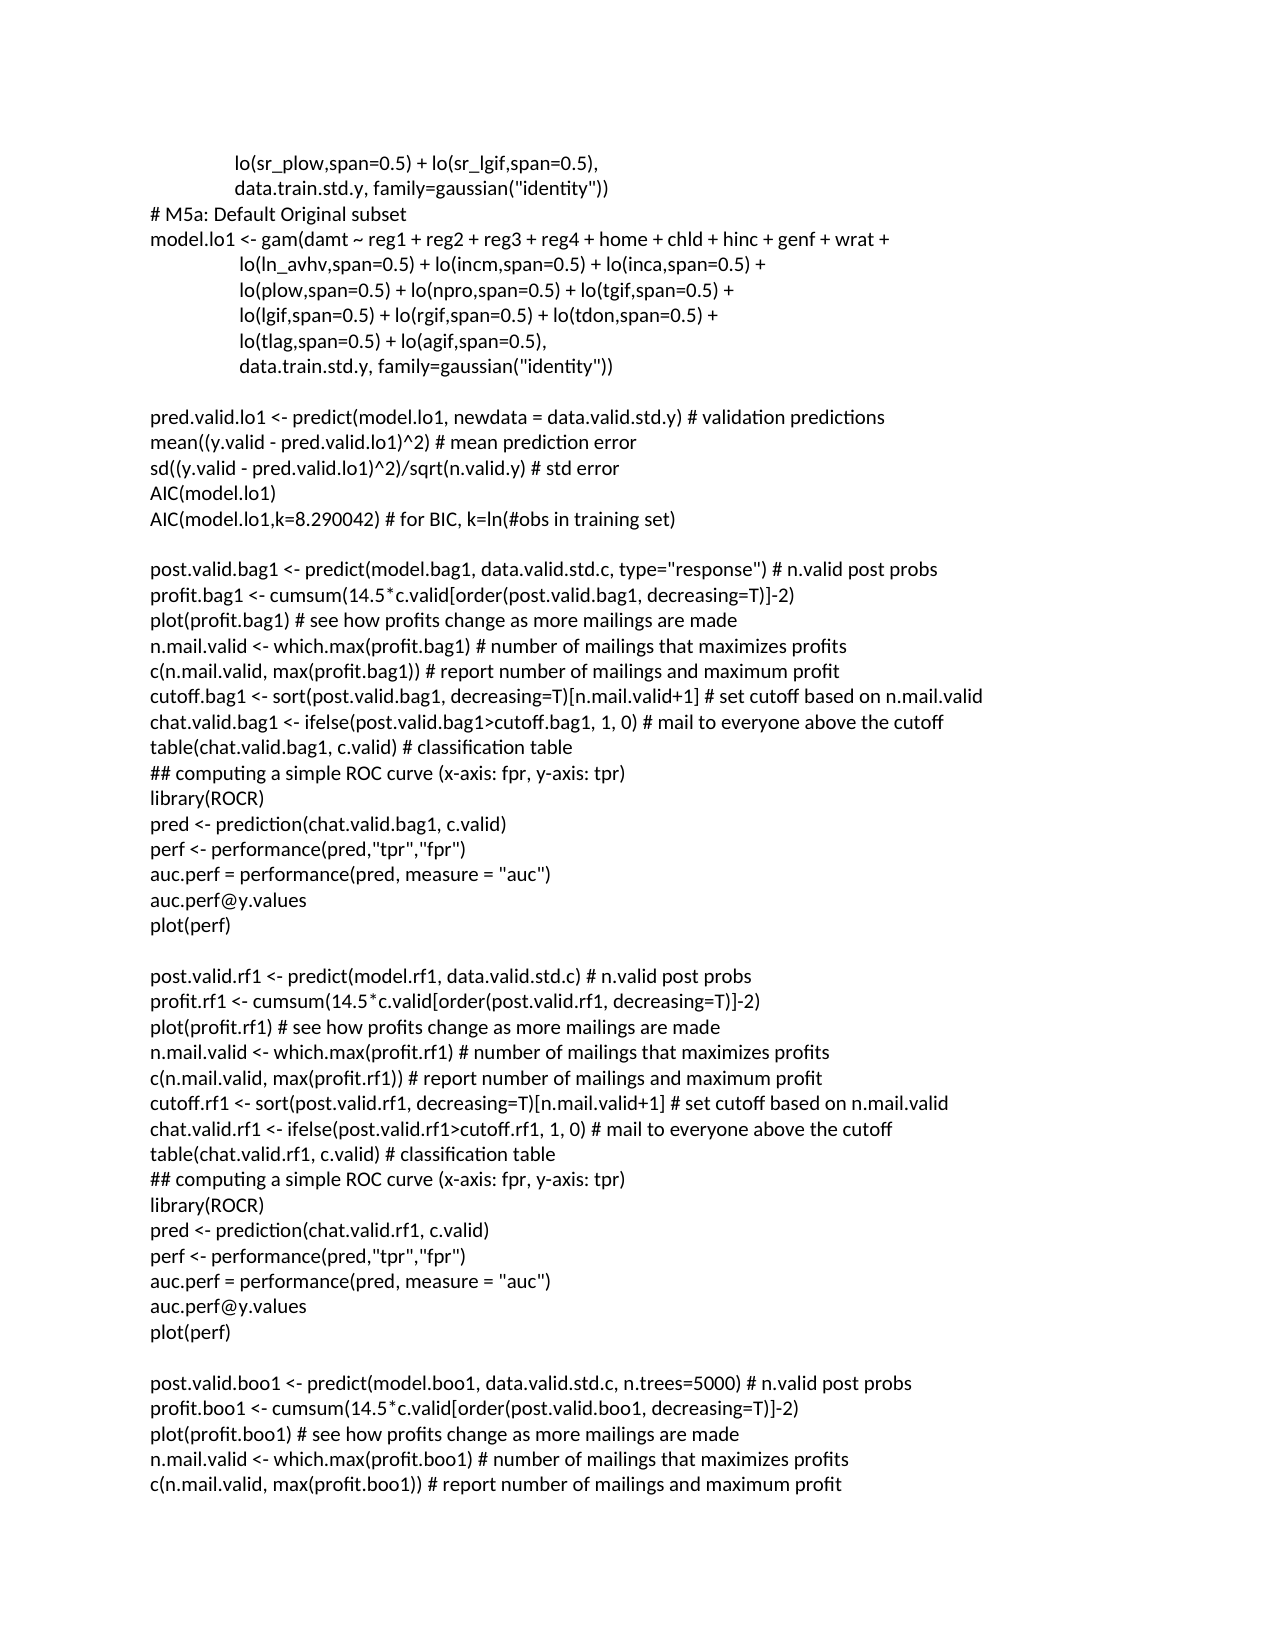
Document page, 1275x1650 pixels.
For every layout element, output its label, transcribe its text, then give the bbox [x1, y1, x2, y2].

text lo(lgif,span=0.5) + lo(rgif,span=0.5) + lo(tdon,span=0.5) + [150, 302, 1125, 328]
text chat.valid.rf1 <- ifelse(post.valid.rf1>cutoff.rf1, 1, 0) # mail to everyone above the cutoff [150, 1116, 1125, 1141]
text plot(profit.bag1) # see how profits change as more mailings are made [150, 607, 1125, 633]
text mean((y.valid - pred.valid.lo1)^2) # mean prediction error [150, 429, 1125, 455]
text data.train.std.y, family=gaussian("identity")) [150, 353, 1125, 379]
text n.mail.valid <- which.max(profit.bag1) # number of mailings that maximizes profits [150, 633, 1125, 658]
text c(n.mail.valid, max(profit.bag1)) # report number of mailings and maximum profit [150, 658, 1125, 684]
text library(ROCR) [150, 1192, 1125, 1217]
text auc.perf = performance(pred, measure = "auc") [150, 862, 1125, 887]
text c(n.mail.valid, max(profit.rf1)) # report number of mailings and maximum profit [150, 1065, 1125, 1090]
text perf <- performance(pred,"tpr","fpr") [150, 836, 1125, 862]
text ## computing a simple ROC curve (x-axis: fpr, y-axis: tpr) [150, 1167, 1125, 1192]
text library(ROCR) [150, 785, 1125, 811]
text plot(profit.rf1) # see how profits change as more mailings are made [150, 1014, 1125, 1039]
text AIC(model.lo1) [150, 480, 1125, 506]
text post.valid.rf1 <- predict(model.rf1, data.valid.std.c) # n.valid post probs [150, 963, 1125, 989]
text model.lo1 <- gam(damt ~ reg1 + reg2 + reg3 + reg4 + home + chld + hinc + genf + wrat + [150, 226, 1125, 252]
text AIC(model.lo1,k=8.290042) # for BIC, k=ln(#obs in training set) [150, 506, 1125, 531]
text pred <- prediction(chat.valid.bag1, c.valid) [150, 811, 1125, 836]
text lo(sr_plow,span=0.5) + lo(sr_lgif,span=0.5), [150, 150, 1125, 175]
text table(chat.valid.rf1, c.valid) # classification table [150, 1141, 1125, 1167]
text auc.perf = performance(pred, measure = "auc") [150, 1268, 1125, 1294]
text plot(perf) [150, 1319, 1125, 1344]
text data.train.std.y, family=gaussian("identity")) [150, 175, 1125, 201]
text profit.rf1 <- cumsum(14.5*c.valid[order(post.valid.rf1, decreasing=T)]-2) [150, 989, 1125, 1014]
text plot(profit.boo1) # see how profits change as more mailings are made [150, 1421, 1125, 1446]
text lo(plow,span=0.5) + lo(npro,span=0.5) + lo(tgif,span=0.5) + [150, 277, 1125, 302]
text perf <- performance(pred,"tpr","fpr") [150, 1243, 1125, 1268]
text n.mail.valid <- which.max(profit.rf1) # number of mailings that maximizes profits [150, 1039, 1125, 1065]
text auc.perf@y.values [150, 887, 1125, 912]
text lo(ln_avhv,span=0.5) + lo(incm,span=0.5) + lo(inca,span=0.5) + [150, 252, 1125, 277]
text lo(tlag,span=0.5) + lo(agif,span=0.5), [150, 328, 1125, 353]
text pred.valid.lo1 <- predict(model.lo1, newdata = data.valid.std.y) # validation predictions [150, 404, 1125, 429]
text profit.bag1 <- cumsum(14.5*c.valid[order(post.valid.bag1, decreasing=T)]-2) [150, 582, 1125, 607]
text plot(perf) [150, 912, 1125, 938]
text auc.perf@y.values [150, 1294, 1125, 1319]
text chat.valid.bag1 <- ifelse(post.valid.bag1>cutoff.bag1, 1, 0) # mail to everyone above the cutoff [150, 709, 1125, 734]
text cutoff.rf1 <- sort(post.valid.rf1, decreasing=T)[n.mail.valid+1] # set cutoff based on n.mail.valid [150, 1090, 1125, 1116]
text c(n.mail.valid, max(profit.boo1)) # report number of mailings and maximum profit [150, 1472, 1125, 1497]
text post.valid.boo1 <- predict(model.boo1, data.valid.std.c, n.trees=5000) # n.valid post probs [150, 1370, 1125, 1395]
text cutoff.bag1 <- sort(post.valid.bag1, decreasing=T)[n.mail.valid+1] # set cutoff based on n.mail.valid [150, 684, 1125, 709]
text # M5a: Default Original subset [150, 201, 1125, 226]
text post.valid.bag1 <- predict(model.bag1, data.valid.std.c, type="response") # n.valid post probs [150, 557, 1125, 582]
text sd((y.valid - pred.valid.lo1)^2)/sqrt(n.valid.y) # std error [150, 455, 1125, 480]
text profit.boo1 <- cumsum(14.5*c.valid[order(post.valid.boo1, decreasing=T)]-2) [150, 1395, 1125, 1421]
text ## computing a simple ROC curve (x-axis: fpr, y-axis: tpr) [150, 760, 1125, 785]
text n.mail.valid <- which.max(profit.boo1) # number of mailings that maximizes profits [150, 1446, 1125, 1472]
text pred <- prediction(chat.valid.rf1, c.valid) [150, 1217, 1125, 1243]
text table(chat.valid.bag1, c.valid) # classification table [150, 734, 1125, 760]
